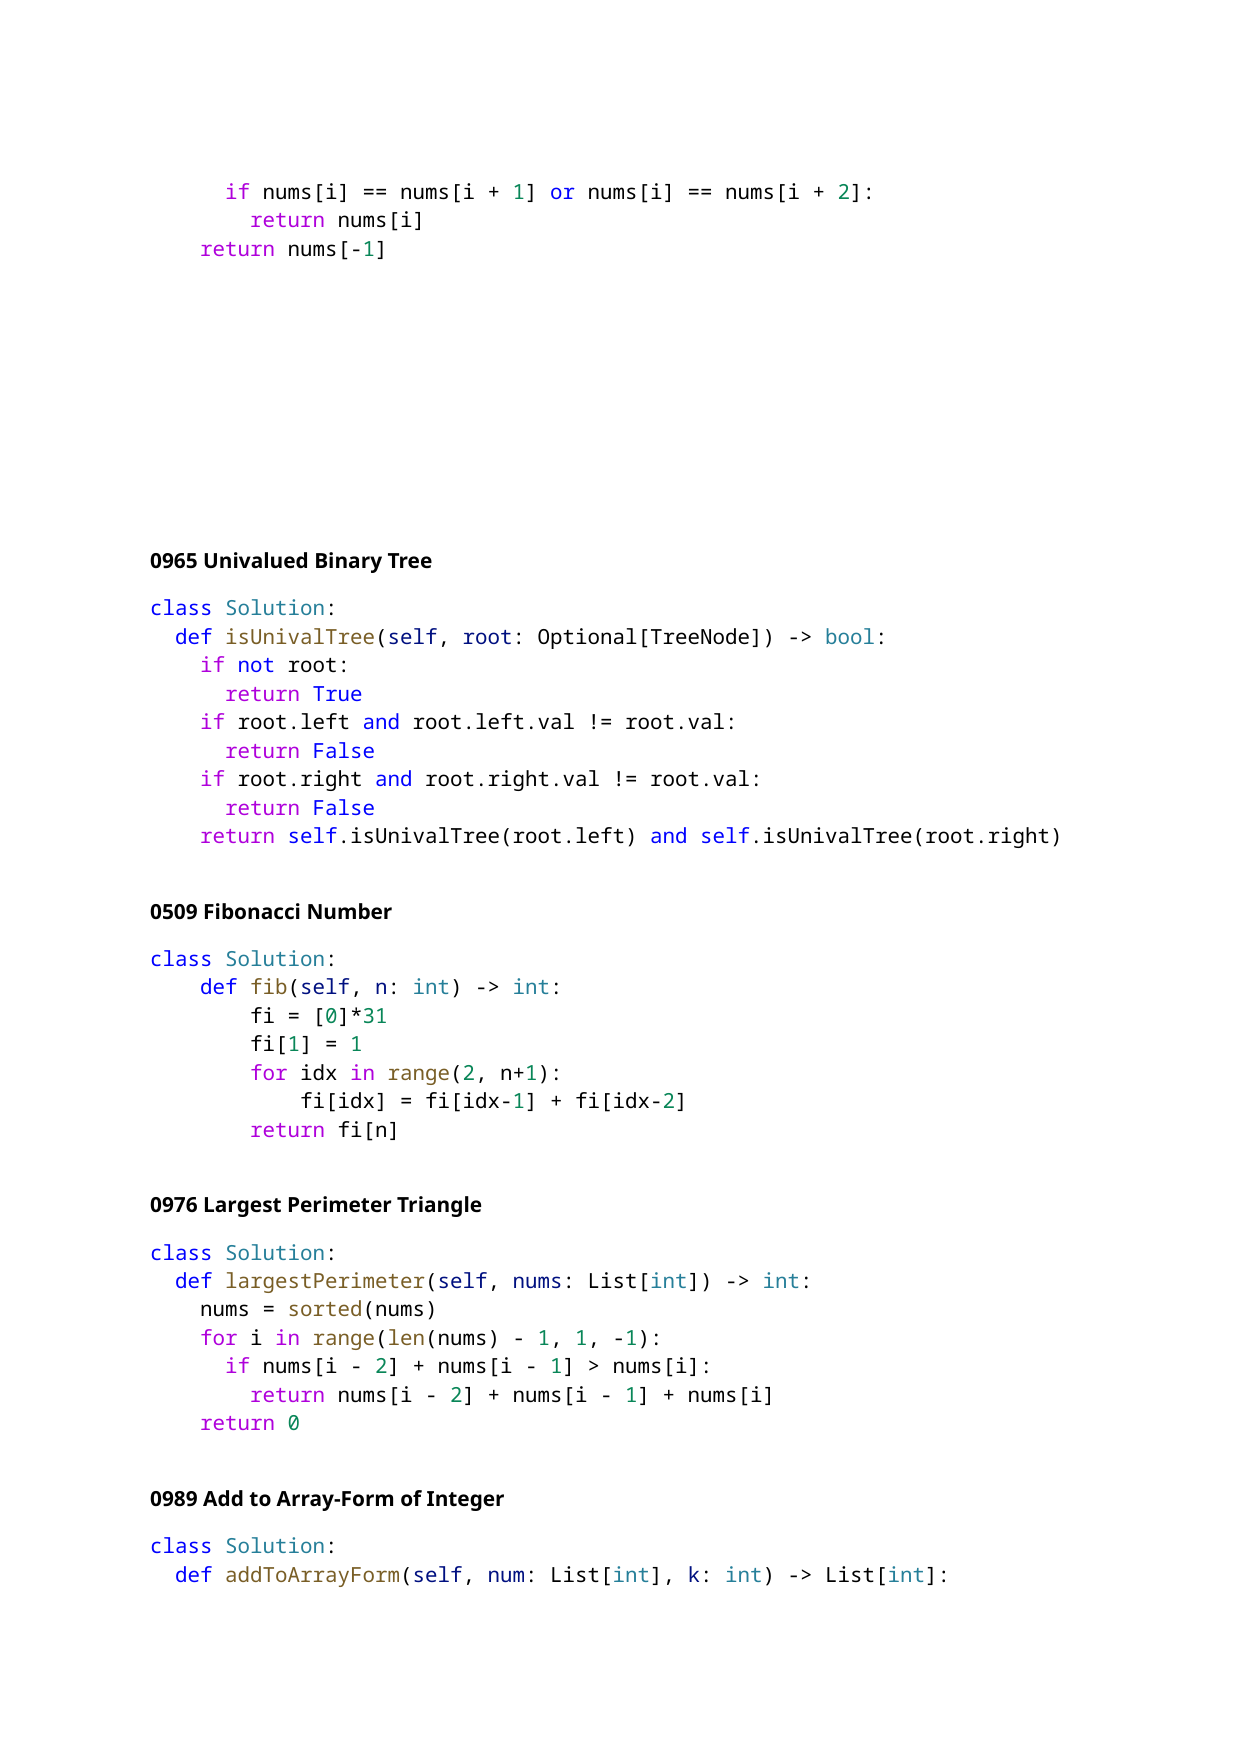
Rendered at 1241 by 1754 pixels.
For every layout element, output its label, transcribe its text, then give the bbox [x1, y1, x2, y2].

text fi[1] = 1 [150, 1029, 1090, 1058]
text return False [150, 793, 1090, 821]
text return False [150, 736, 1090, 764]
text class Solution: [150, 1238, 1090, 1266]
text class Solution: [150, 593, 1090, 622]
text if nums[i - 2] + nums[i - 1] > nums[i]: [150, 1351, 1090, 1380]
text for idx in range(2, n+1): [150, 1058, 1090, 1086]
text class Solution: [150, 944, 1090, 972]
text for i in range(len(nums) - 1, 1, -1): [150, 1323, 1090, 1351]
text return self.isUnivalTree(root.left) and self.isUnivalTree(root.right) [150, 821, 1090, 849]
text return True [150, 679, 1090, 707]
text if root.left and root.left.val != root.val: [150, 707, 1090, 736]
text 0989 Add to Array-Form of Integer [150, 1484, 1090, 1512]
text if root.right and root.right.val != root.val: [150, 764, 1090, 793]
text fi = [0]*31 [150, 1001, 1090, 1029]
text return nums[i - 2] + nums[i - 1] + nums[i] [150, 1380, 1090, 1408]
text def largestPerimeter(self, nums: List[int]) -> int: [150, 1266, 1090, 1294]
text 0509 Fibonacci Number [150, 897, 1090, 925]
text fi[idx] = fi[idx-1] + fi[idx-2] [150, 1086, 1090, 1115]
text def addToArrayForm(self, num: List[int], k: int) -> List[int]: [150, 1560, 1090, 1588]
text def fib(self, n: int) -> int: [150, 972, 1090, 1001]
text if not root: [150, 650, 1090, 679]
text 0976 Largest Perimeter Triangle [150, 1190, 1090, 1219]
text nums = sorted(nums) [150, 1294, 1090, 1323]
text def isUnivalTree(self, root: Optional[TreeNode]) -> bool: [150, 622, 1090, 650]
text if nums[i] == nums[i + 1] or nums[i] == nums[i + 2]: [150, 177, 1090, 206]
text return 0 [150, 1408, 1090, 1437]
text 0965 Univalued Binary Tree [150, 546, 1090, 575]
text class Solution: [150, 1531, 1090, 1560]
text return nums[-1] [150, 234, 1090, 262]
text return nums[i] [150, 206, 1090, 234]
text return fi[n] [150, 1115, 1090, 1143]
